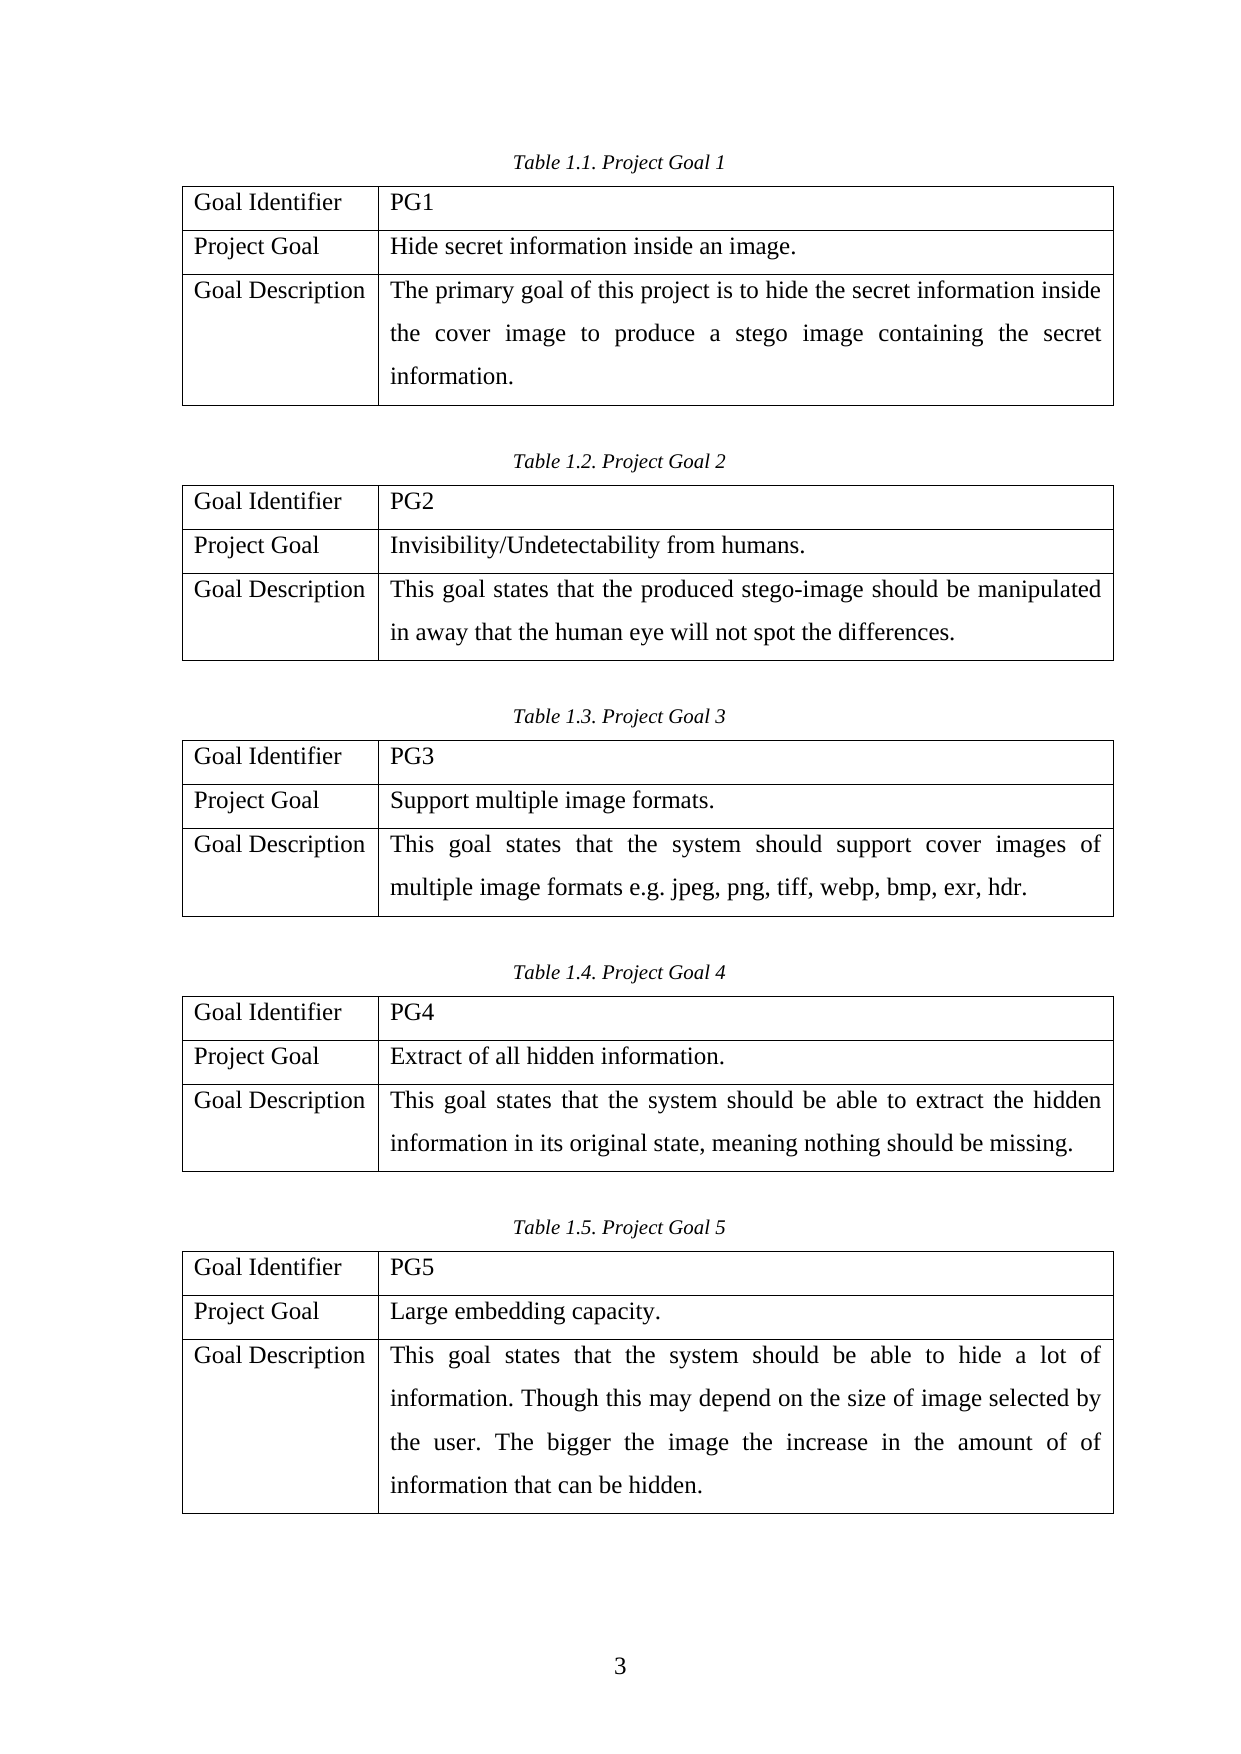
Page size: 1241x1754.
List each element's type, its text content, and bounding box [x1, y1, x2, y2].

table_cell Project Goal [183, 231, 378, 274]
table_header Goal Identifier [183, 486, 378, 529]
table_cell Goal Description [183, 1085, 378, 1171]
table_header Goal Identifier [183, 1252, 378, 1295]
table_header Goal Identifier [183, 741, 378, 784]
table_cell This goal states that the system should support cover images of multiple image formats e.g. jpeg, png, tiff, webp, bmp, exr, hdr. [379, 829, 1113, 916]
list Table 1.5. Project Goal 5 [150, 1215, 1090, 1239]
table_header PG3 [379, 741, 1113, 784]
list Table 1.2. Project Goal 2 [150, 449, 1090, 473]
table_header PG1 [379, 187, 1113, 230]
table_cell Goal Description [183, 574, 378, 660]
table_cell Hide secret information inside an image. [379, 231, 1113, 274]
table_header Goal Identifier [183, 997, 378, 1040]
list Table 1.3. Project Goal 3 [150, 704, 1090, 728]
table_cell Support multiple image formats. [379, 785, 1113, 828]
table_cell Project Goal [183, 530, 378, 573]
table_cell Goal Description [183, 829, 378, 916]
list Table 1.1. Project Goal 1 [150, 150, 1090, 174]
table_cell Goal Description [183, 275, 378, 404]
table_cell Project Goal [183, 785, 378, 828]
table_cell Invisibility/Undetectability from humans. [379, 530, 1113, 573]
table_cell Project Goal [183, 1296, 378, 1339]
table_cell Goal Description [183, 1340, 378, 1513]
list Table 1.4. Project Goal 4 [150, 960, 1090, 984]
table_header PG5 [379, 1252, 1113, 1295]
table_cell The primary goal of this project is to hide the secret information inside the cover image to produce a stego image containing the secret information. [379, 275, 1113, 404]
table_cell Extract of all hidden information. [379, 1041, 1113, 1084]
table_cell Project Goal [183, 1041, 378, 1084]
table_cell This goal states that the system should be able to extract the hidden information in its original state, meaning nothing should be missing. [379, 1085, 1113, 1171]
table_header PG4 [379, 997, 1113, 1040]
table_cell This goal states that the system should be able to hide a lot of information. Though this may depend on the size of image selected by the user. The bigger the image the increase in the amount of of information that can be hidden. [379, 1340, 1113, 1513]
table_cell Large embedding capacity. [379, 1296, 1113, 1339]
table_cell This goal states that the produced stego-image should be manipulated in away that the human eye will not spot the differences. [379, 574, 1113, 660]
table_header Goal Identifier [183, 187, 378, 230]
table_header PG2 [379, 486, 1113, 529]
